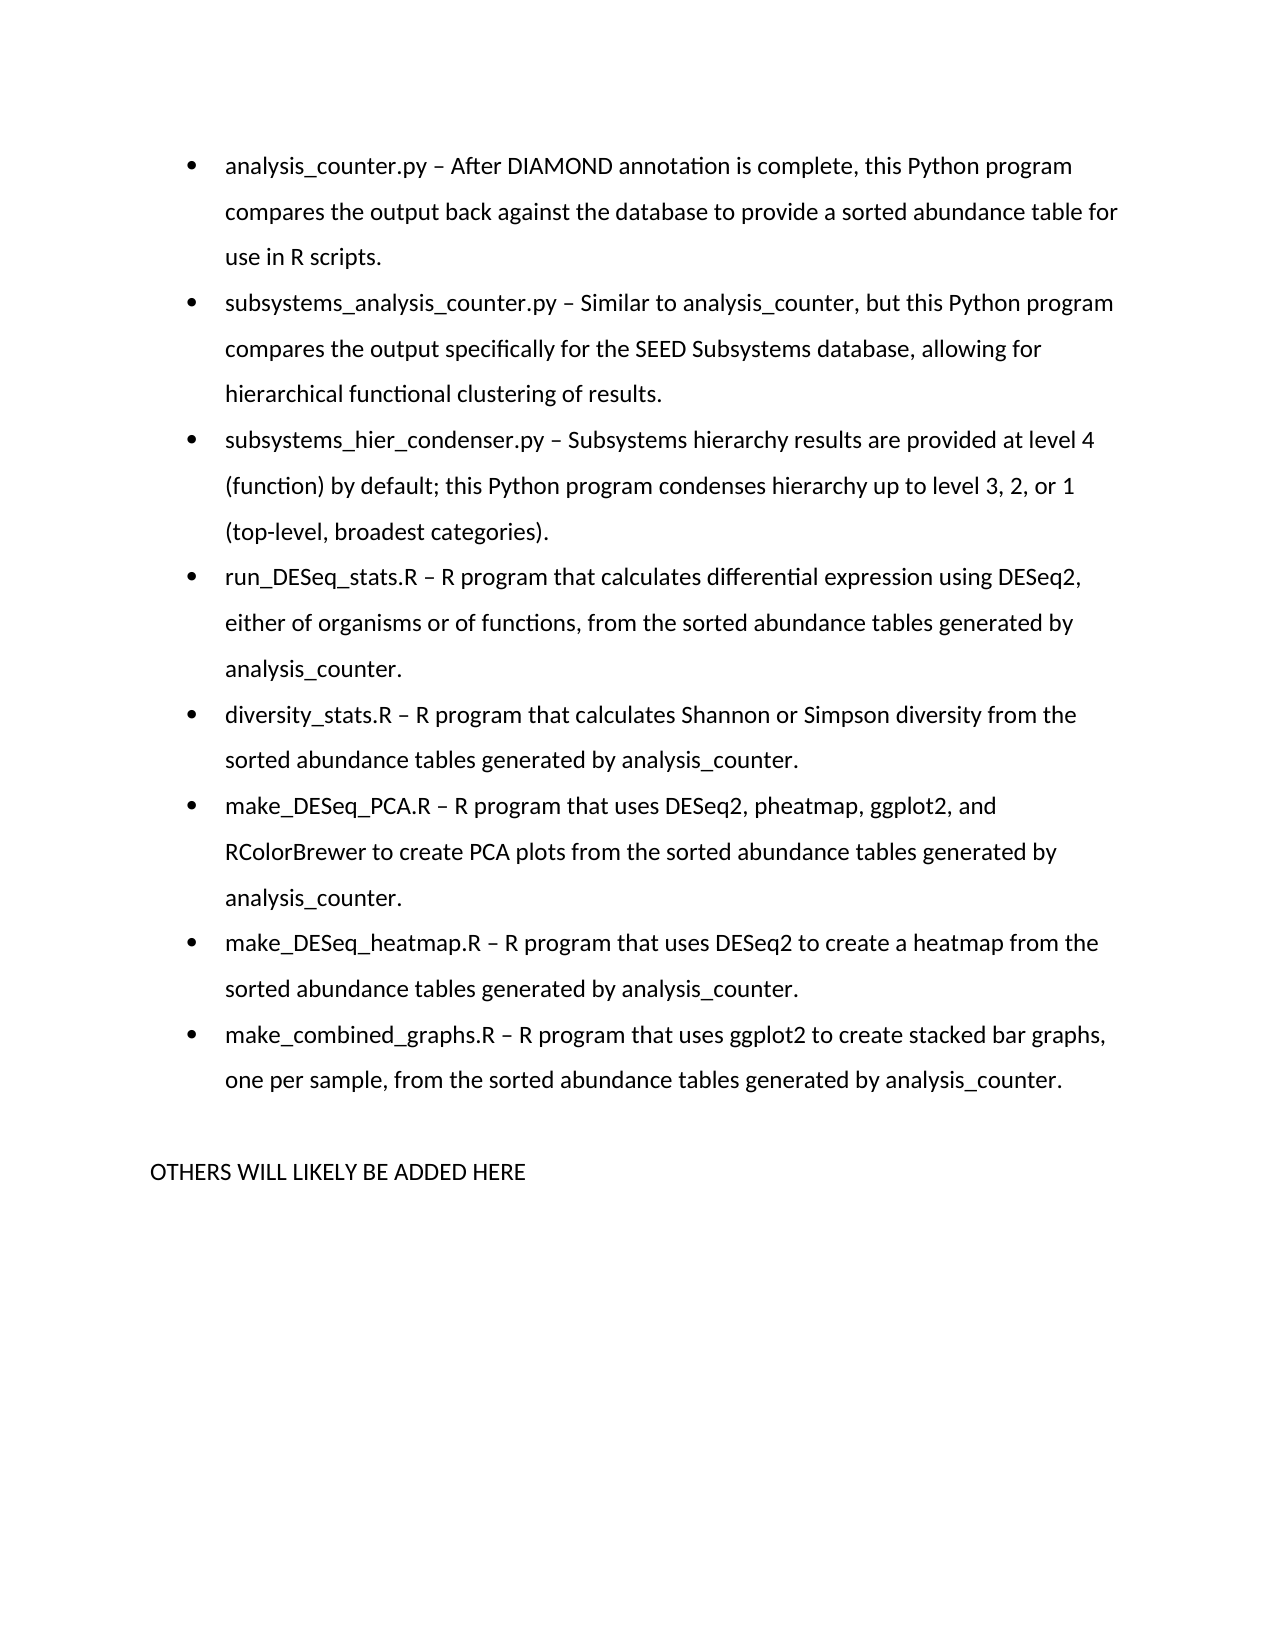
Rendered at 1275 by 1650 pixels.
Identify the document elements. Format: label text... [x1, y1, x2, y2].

list make_combined_graphs.R – R program that uses ggplot2 to create stacked bar graphs, one per sample, from the sorted abundance tables generated by analysis_counter. [187, 1019, 1125, 1095]
list make_DESeq_PCA.R – R program that uses DESeq2, pheatmap, ggplot2, and RColorBrewer to create PCA plots from the sorted abundance tables generated by analysis_counter. [187, 790, 1125, 912]
list diversity_stats.R – R program that calculates Shannon or Simpson diversity from the sorted abundance tables generated by analysis_counter. [187, 699, 1125, 775]
list subsystems_hier_condenser.py – Subsystems hierarchy results are provided at level 4 (function) by default; this Python program condenses hierarchy up to level 3, 2, or 1 (top-level, broadest categories). [187, 424, 1125, 546]
list run_DESeq_stats.R – R program that calculates differential expression using DESeq2, either of organisms or of functions, from the sorted abundance tables generated by analysis_counter. [187, 562, 1125, 683]
list make_DESeq_heatmap.R – R program that uses DESeq2 to create a heatmap from the sorted abundance tables generated by analysis_counter. [187, 927, 1125, 1004]
list analysis_counter.py – After DIAMOND annotation is complete, this Python program compares the output back against the database to provide a sorted abundance table for use in R scripts. [187, 150, 1125, 272]
list subsystems_analysis_counter.py – Similar to analysis_counter, but this Python program compares the output specifically for the SEED Subsystems database, allowing for hierarchical functional clustering of results. [187, 287, 1125, 409]
text OTHERS WILL LIKELY BE ADDED HERE [150, 1156, 1125, 1187]
